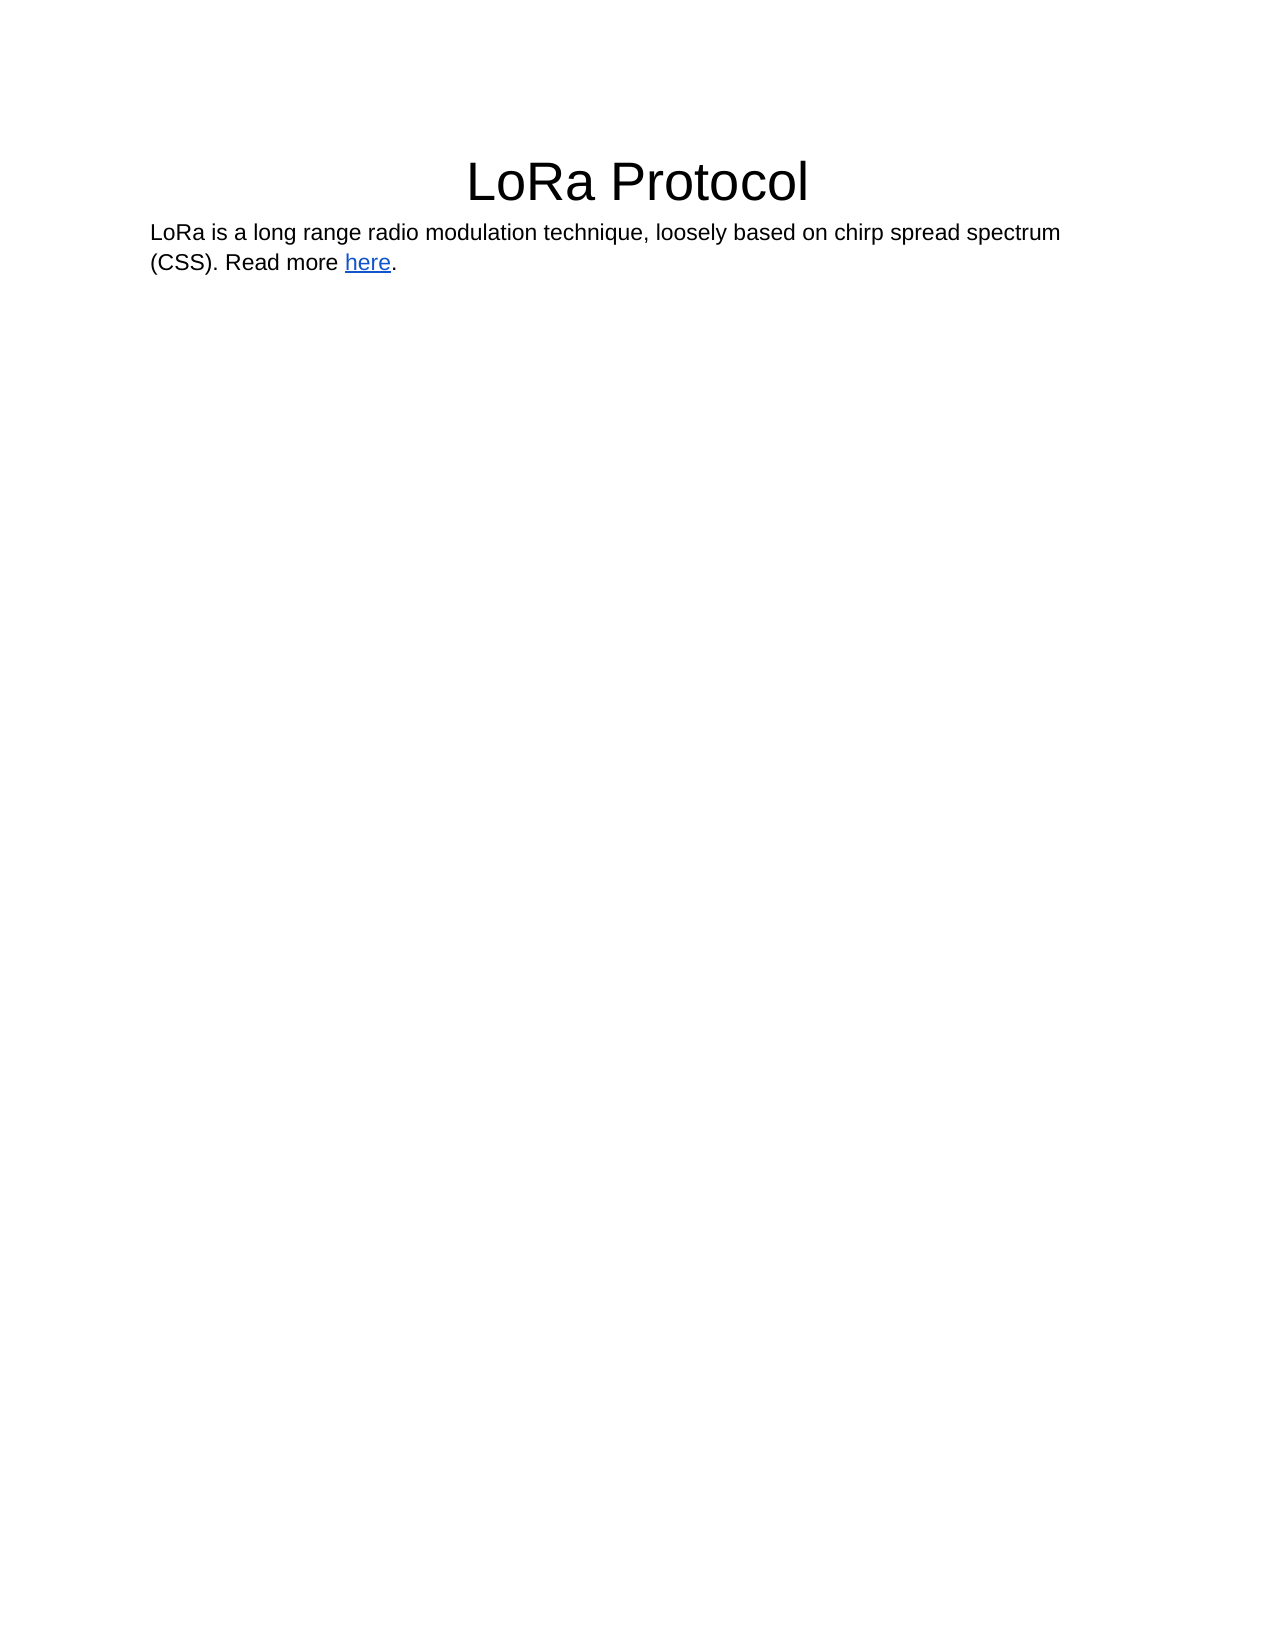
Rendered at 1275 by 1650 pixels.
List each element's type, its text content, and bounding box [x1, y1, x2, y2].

text LoRa is a long range radio modulation technique, loosely based on chirp spread spectrum (CSS). Read more here. [150, 218, 1125, 275]
title LoRa Protocol [150, 150, 1125, 212]
